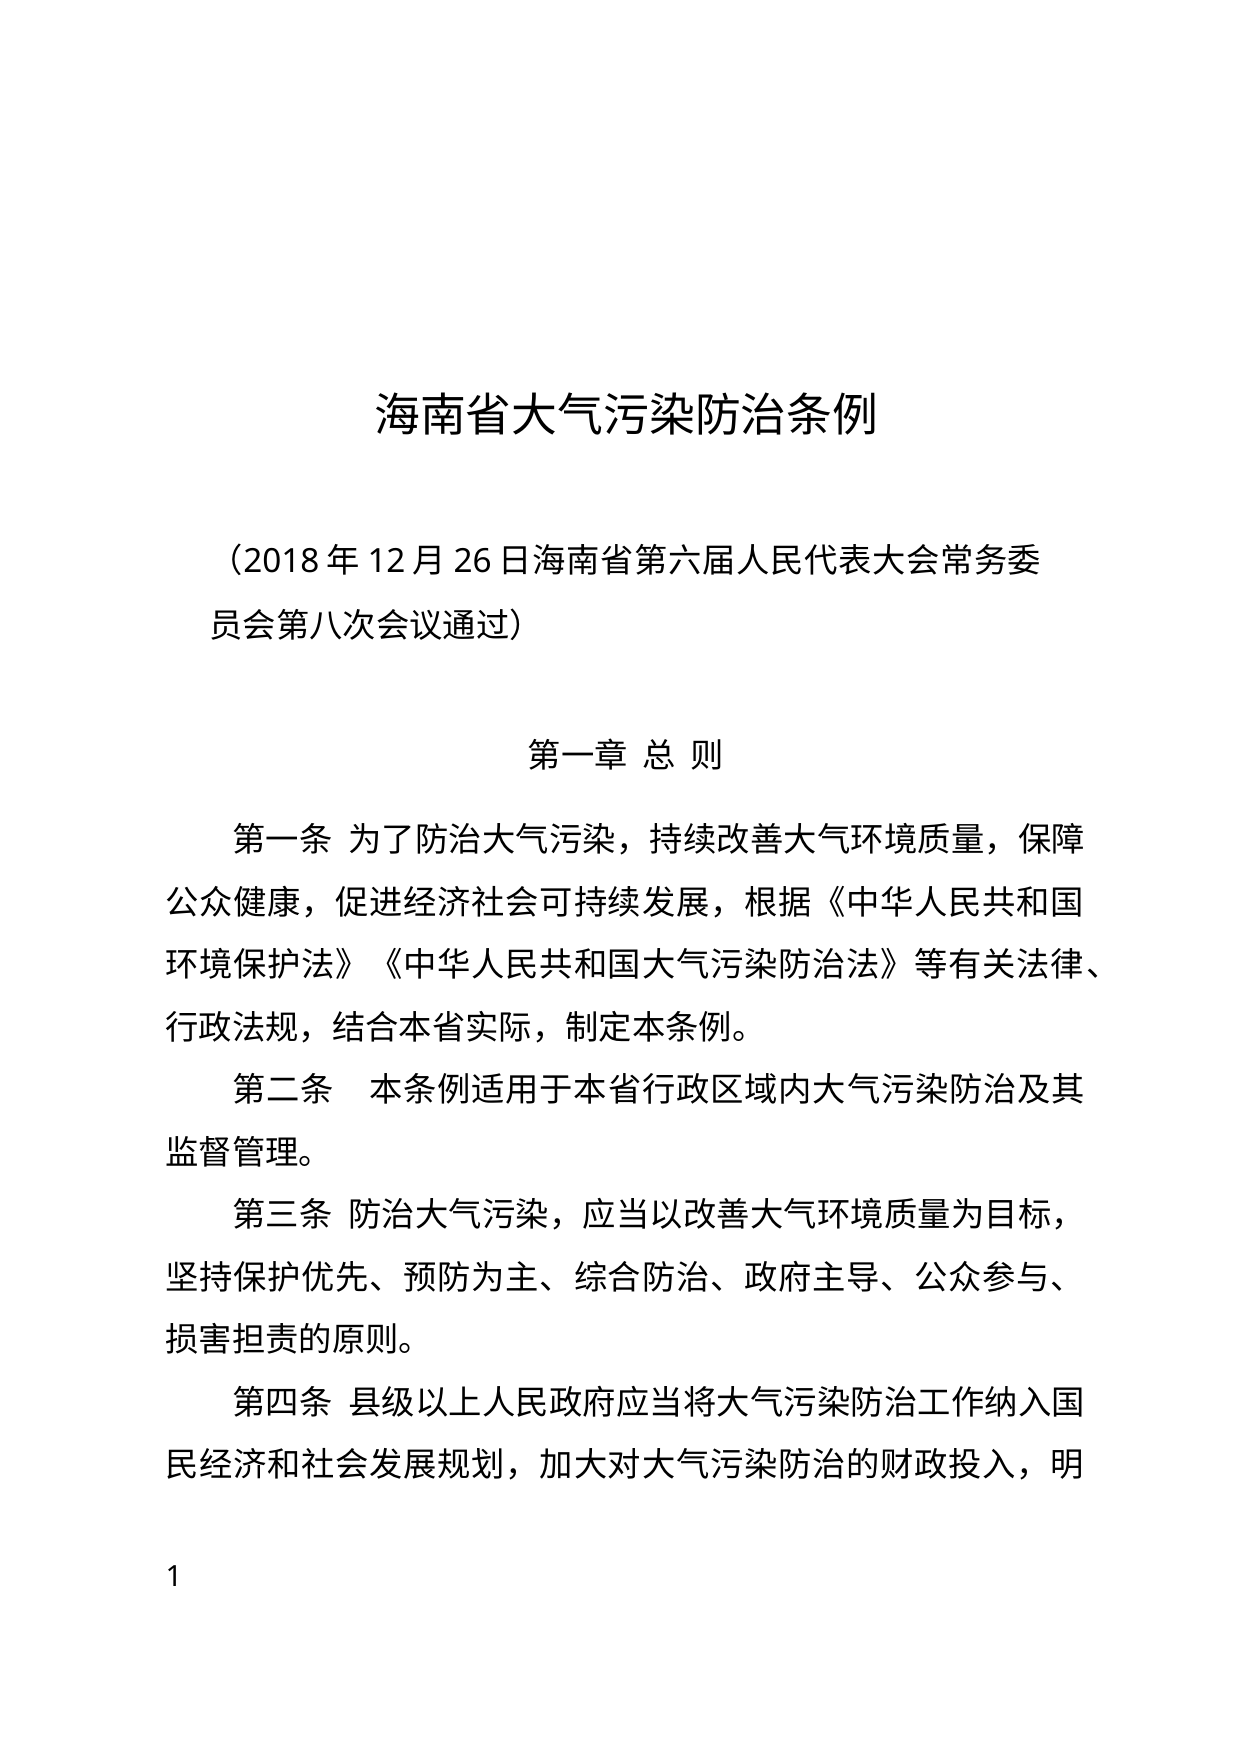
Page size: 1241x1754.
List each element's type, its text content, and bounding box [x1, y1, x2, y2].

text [165, 1364, 1087, 1489]
text 第一条 为了防治大气污染，持续改善大气环境质量，保障公众健康，促进经济社会可持续发展，根据《中华人民共和国环境保护法》《中华人民共和国大气污染防治法》等有关法律、行政法规，结合本省实际，制定本条例。 [165, 802, 1087, 1052]
text （2018年12月26日海南省第六届人民代表大会常务委员会第八次会议通过） [209, 525, 1043, 655]
text 第一章 总 则 [165, 720, 1087, 785]
subtitle 海南省大气污染防治条例 [165, 363, 1087, 460]
text 第二条 本条例适用于本省行政区域内大气污染防治及其监督管理。 [165, 1052, 1087, 1177]
text 第三条 防治大气污染，应当以改善大气环境质量为目标，坚持保护优先、预防为主、综合防治、政府主导、公众参与、损害担责的原则。 [165, 1177, 1087, 1364]
